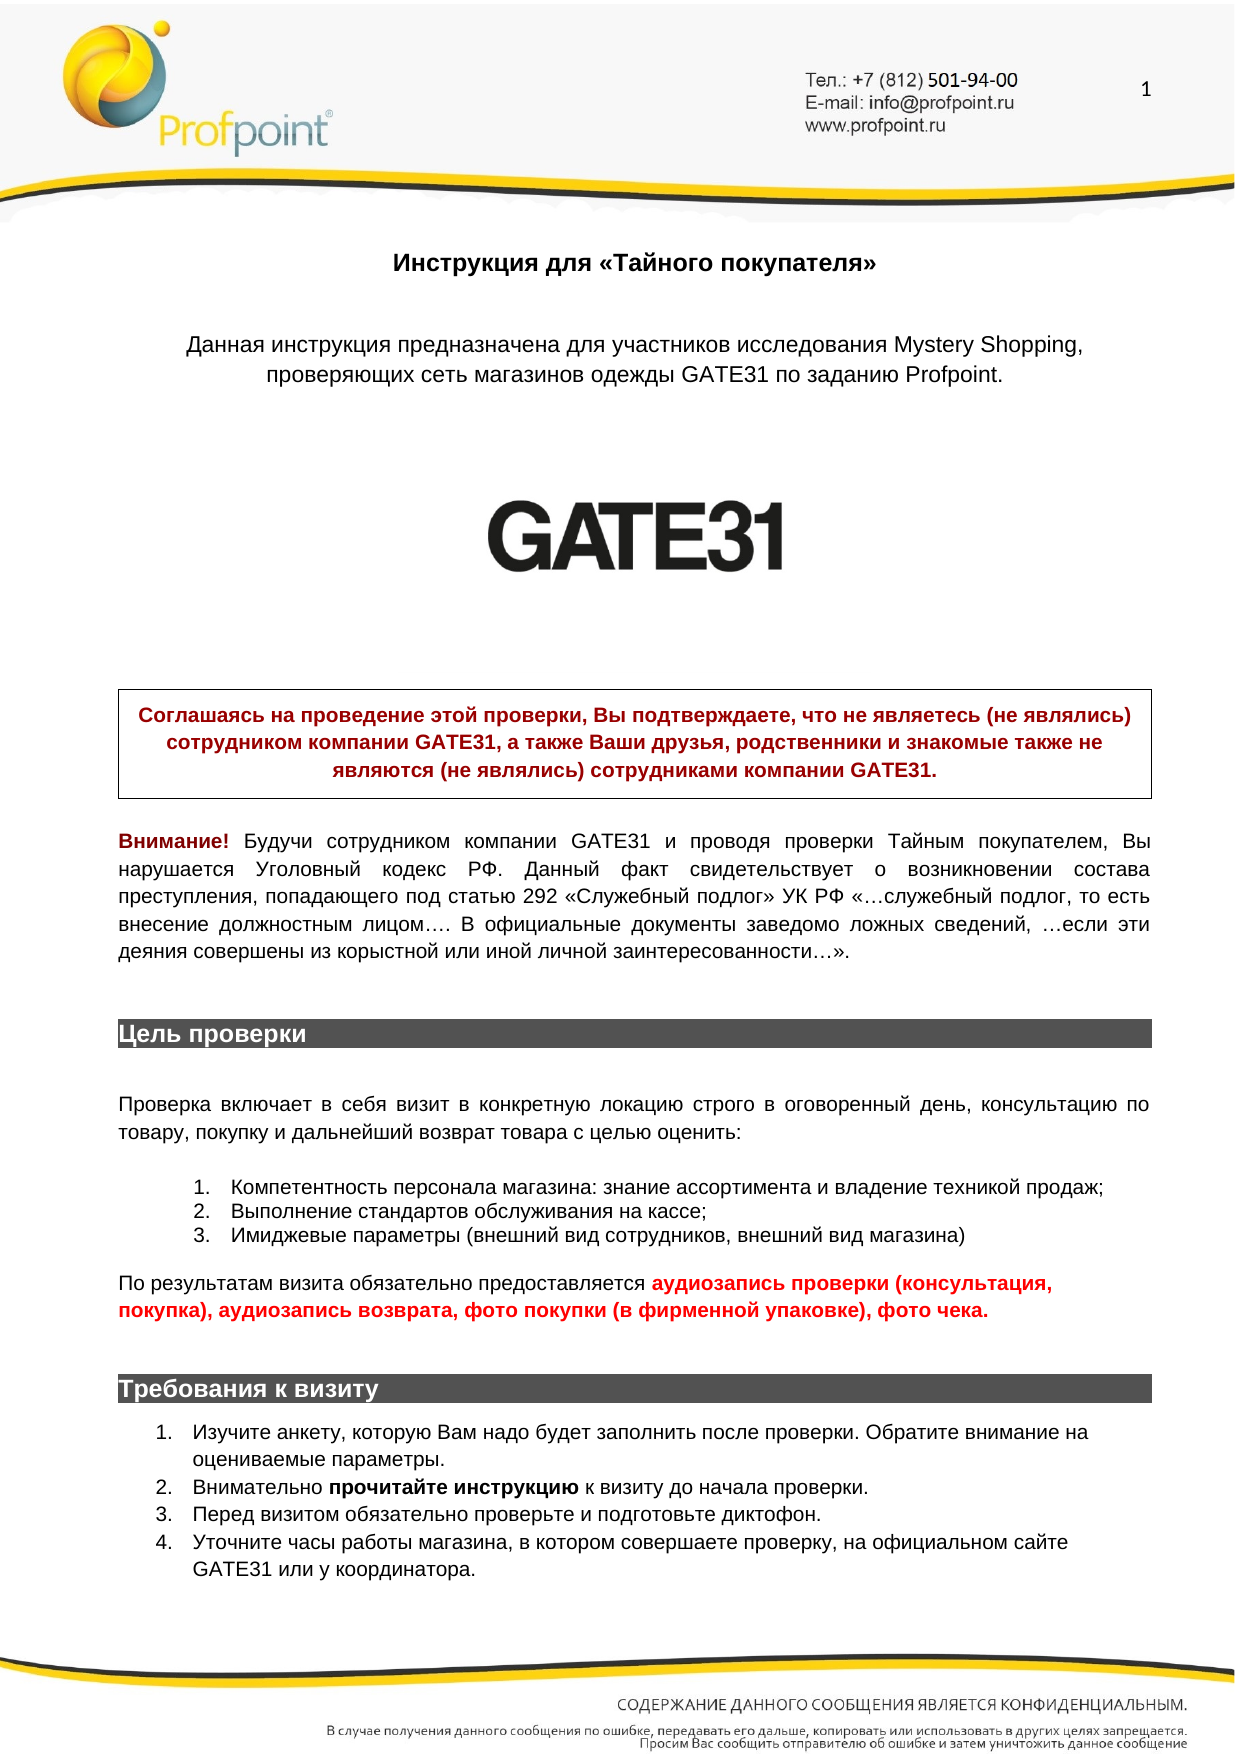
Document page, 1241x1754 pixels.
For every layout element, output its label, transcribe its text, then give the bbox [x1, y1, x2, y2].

list Компетентность персонала магазина: знание ассортимента и владение техникой продаж; [193, 1175, 1152, 1199]
table_header Соглашаясь на проведение этой проверки, Вы подтверждаете, что не являетесь (не являлись) сотрудником компании GATE31, а также Ваши друзья, родственники и знакомые также не являются (не являлись) сотрудниками компании GATE31. [119, 690, 1151, 798]
text Проверка включает в себя визит в конкретную локацию строго в оговоренный день, консультацию по товару, покупку и дальнейший возврат товара c целью оценить: [118, 1092, 1152, 1144]
text Инструкция для «Тайного покупателя» [118, 248, 1152, 277]
text Данная инструкция предназначена для участников исследования Mystery Shopping, проверяющих сеть магазинов одежды GATE31 по заданию Profpoint. [118, 331, 1152, 387]
text Цель проверки [118, 1019, 1152, 1048]
list Перед визитом обязательно проверьте и подготовьте диктофон. [155, 1502, 1152, 1526]
list Имиджевые параметры (внешний вид сотрудников, внешний вид магазина) [193, 1223, 1152, 1247]
picture [0, 4, 1235, 1754]
list По результатам визита обязательно предоставляется аудиозапись проверки (консультация, покупка), аудиозапись возврата, фото покупки (в фирменной упаковке), фото чека. [118, 1271, 1152, 1322]
list Выполнение стандартов обслуживания на кассе; [193, 1199, 1152, 1223]
list Уточните часы работы магазина, в котором совершаете проверку, на официальном сайте GATE31 или у координатора. [155, 1529, 1152, 1581]
text Требования к визиту [118, 1374, 1152, 1403]
list Внимательно прочитайте инструкцию к визиту до начала проверки. [155, 1474, 1152, 1498]
text Внимание! Будучи сотрудником компании GATE31 и проводя проверки Тайным покупателем, Вы нарушается Уголовный кодекс РФ. Данный факт свидетельствует о возникновении состава преступления, попадающего под статью 292 «Служебный подлог» УК РФ «…служебный подлог, то есть внесение должностным лицом…. В официальные документы заведомо ложных сведений, …если эти деяния совершены из корыстной или иной личной заинтересованности…». [118, 829, 1152, 963]
list Изучите анкету, которую Вам надо будет заполнить после проверки. Обратите внимание на оцениваемые параметры. [155, 1419, 1152, 1471]
